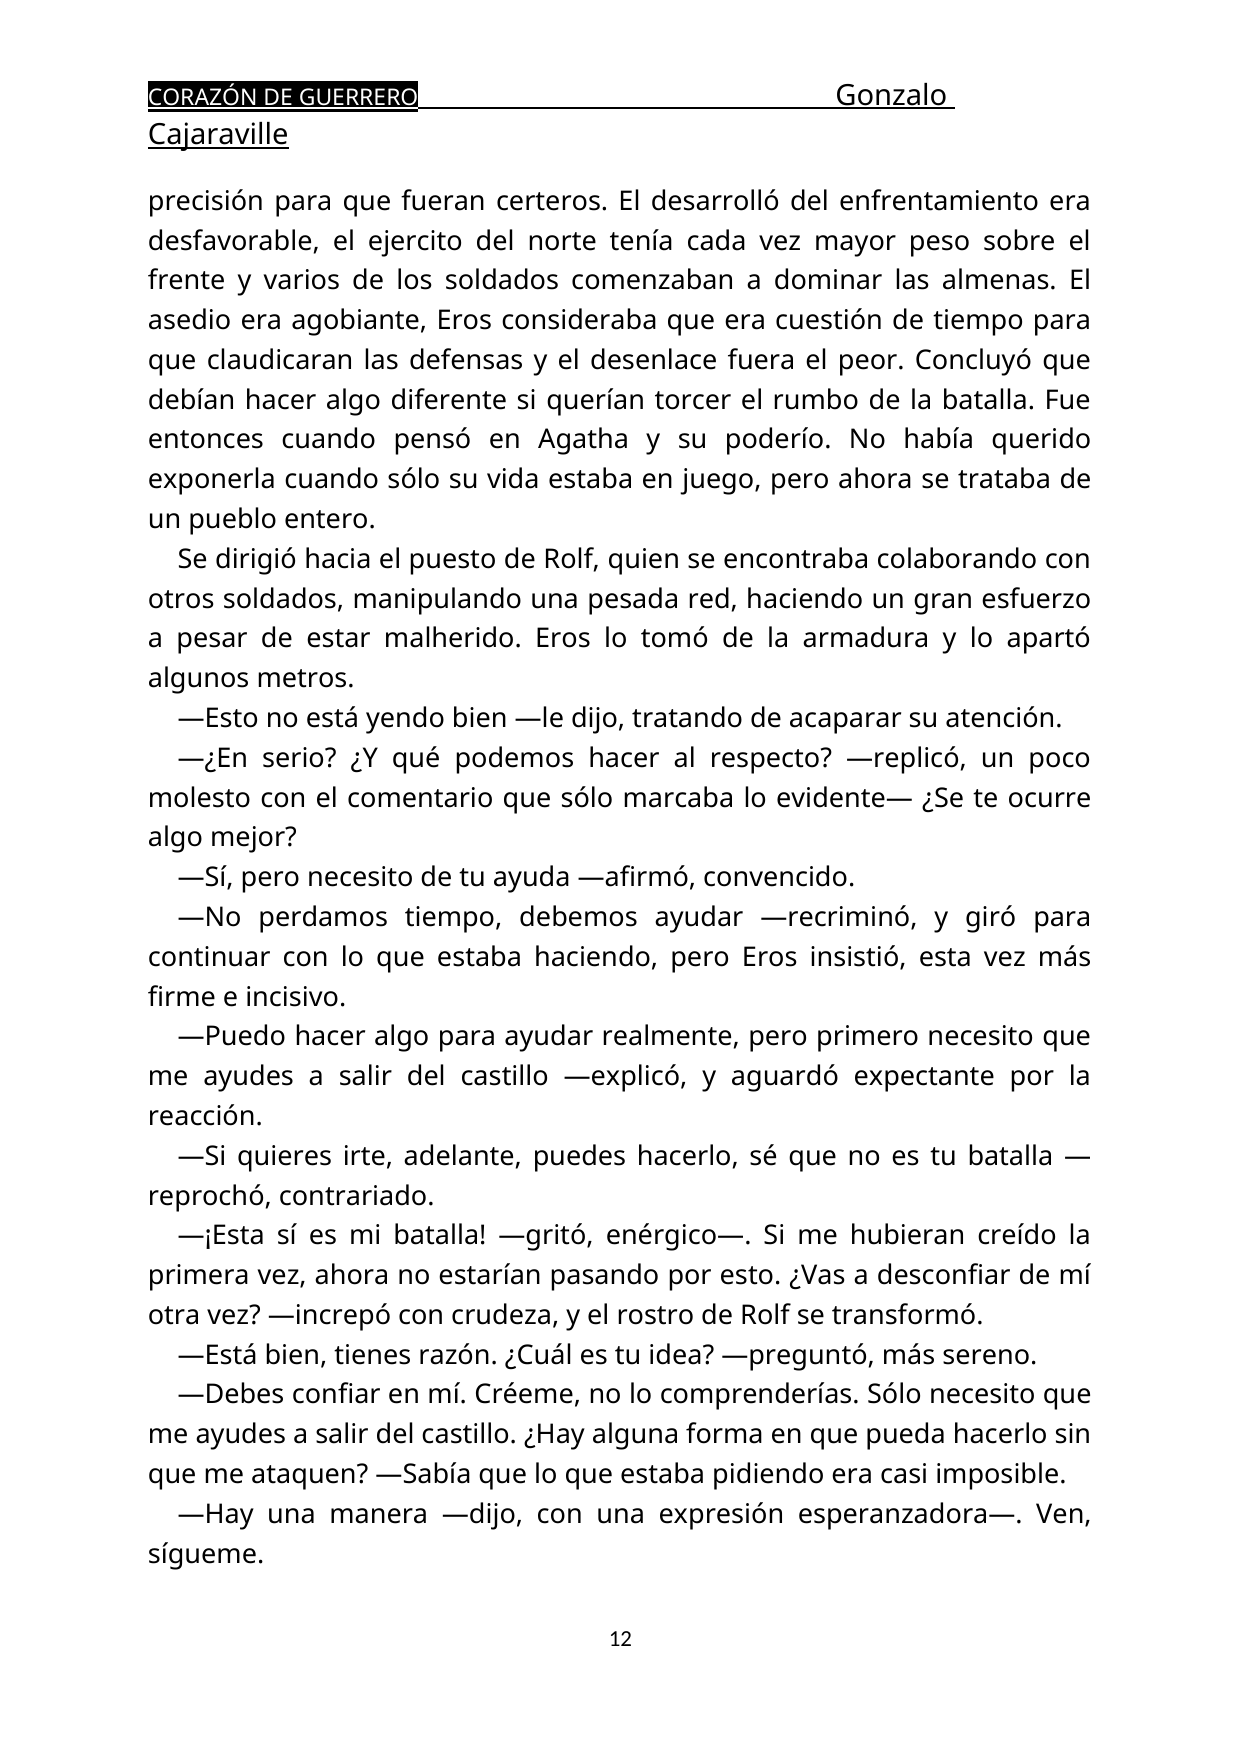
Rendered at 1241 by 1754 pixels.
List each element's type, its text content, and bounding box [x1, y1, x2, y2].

text —Sí, pero necesito de tu ayuda —afirmó, convencido. [148, 858, 1092, 894]
text —¡Esta sí es mi batalla! —gritó, enérgico—. Si me hubieran creído la primera vez, ahora no estarían pasando por esto. ¿Vas a desconfiar de mí otra vez? —increpó con crudeza, y el rostro de Rolf se transformó. [148, 1216, 1092, 1332]
text —Debes confiar en mí. Créeme, no lo comprenderías. Sólo necesito que me ayudes a salir del castillo. ¿Hay alguna forma en que pueda hacerlo sin que me ataquen? —Sabía que lo que estaba pidiendo era casi imposible. [148, 1375, 1092, 1491]
text —Hay una manera —dijo, con una expresión esperanzadora—. Ven, sígueme. [148, 1494, 1092, 1571]
text —Puedo hacer algo para ayudar realmente, pero primero necesito que me ayudes a salir del castillo —explicó, y aguardó expectante por la reacción. [148, 1017, 1092, 1133]
text —No perdamos tiempo, debemos ayudar —recriminó, y giró para continuar con lo que estaba haciendo, pero Eros insistió, esta vez más firme e incisivo. [148, 897, 1092, 1014]
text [148, 181, 1092, 536]
text —Esto no está yendo bien —le dijo, tratando de acaparar su atención. [148, 698, 1092, 735]
text —Está bien, tienes razón. ¿Cuál es tu idea? —preguntó, más sereno. [148, 1335, 1092, 1372]
text Se dirigió hacia el puesto de Rolf, quien se encontraba colaborando con otros soldados, manipulando una pesada red, haciendo un gran esfuerzo a pesar de estar malherido. Eros lo tomó de la armadura y lo apartó algunos metros. [148, 539, 1092, 696]
text —¿En serio? ¿Y qué podemos hacer al respecto? —replicó, un poco molesto con el comentario que sólo marcaba lo evidente— ¿Se te ocurre algo mejor? [148, 738, 1092, 855]
text —Si quieres irte, adelante, puedes hacerlo, sé que no es tu batalla —reprochó, contrariado. [148, 1136, 1092, 1213]
